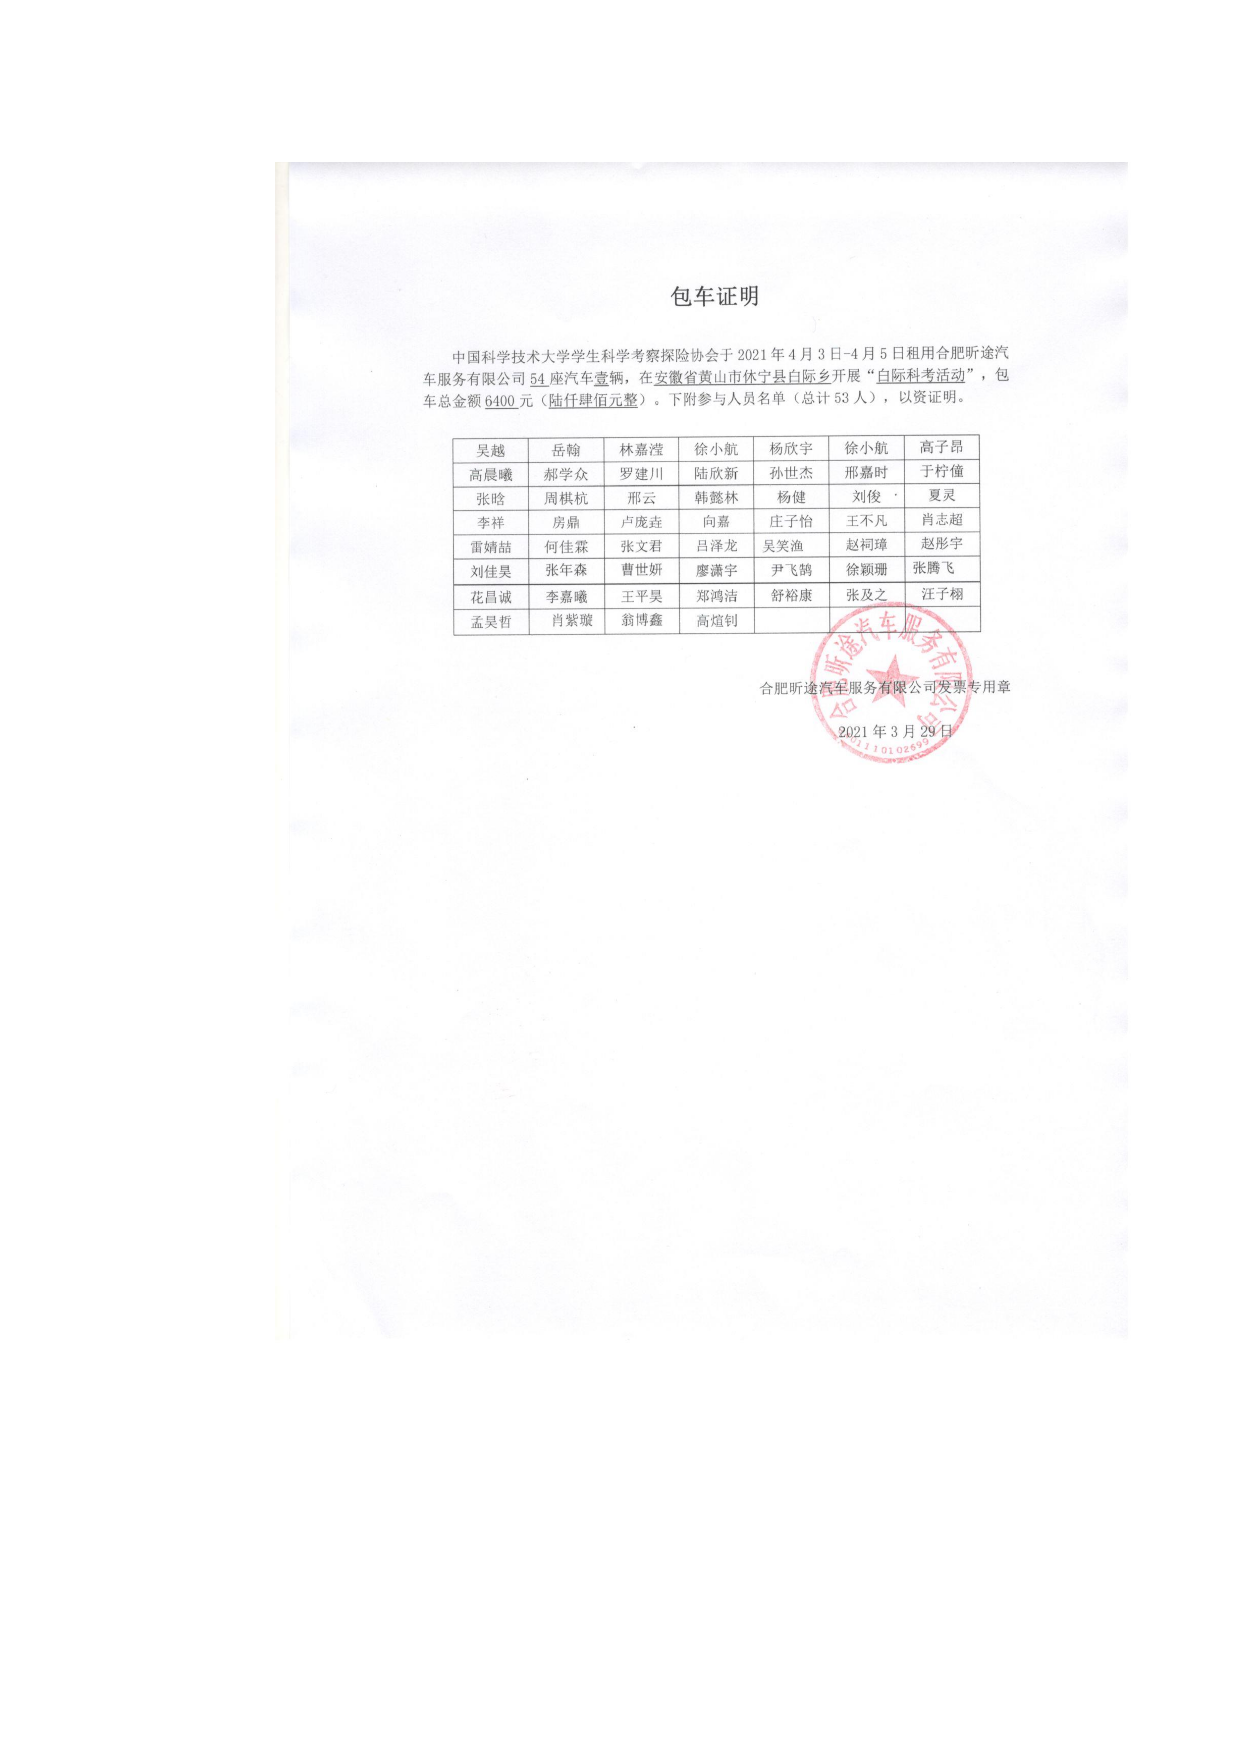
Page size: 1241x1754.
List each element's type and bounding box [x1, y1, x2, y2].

picture [275, 162, 1141, 1352]
